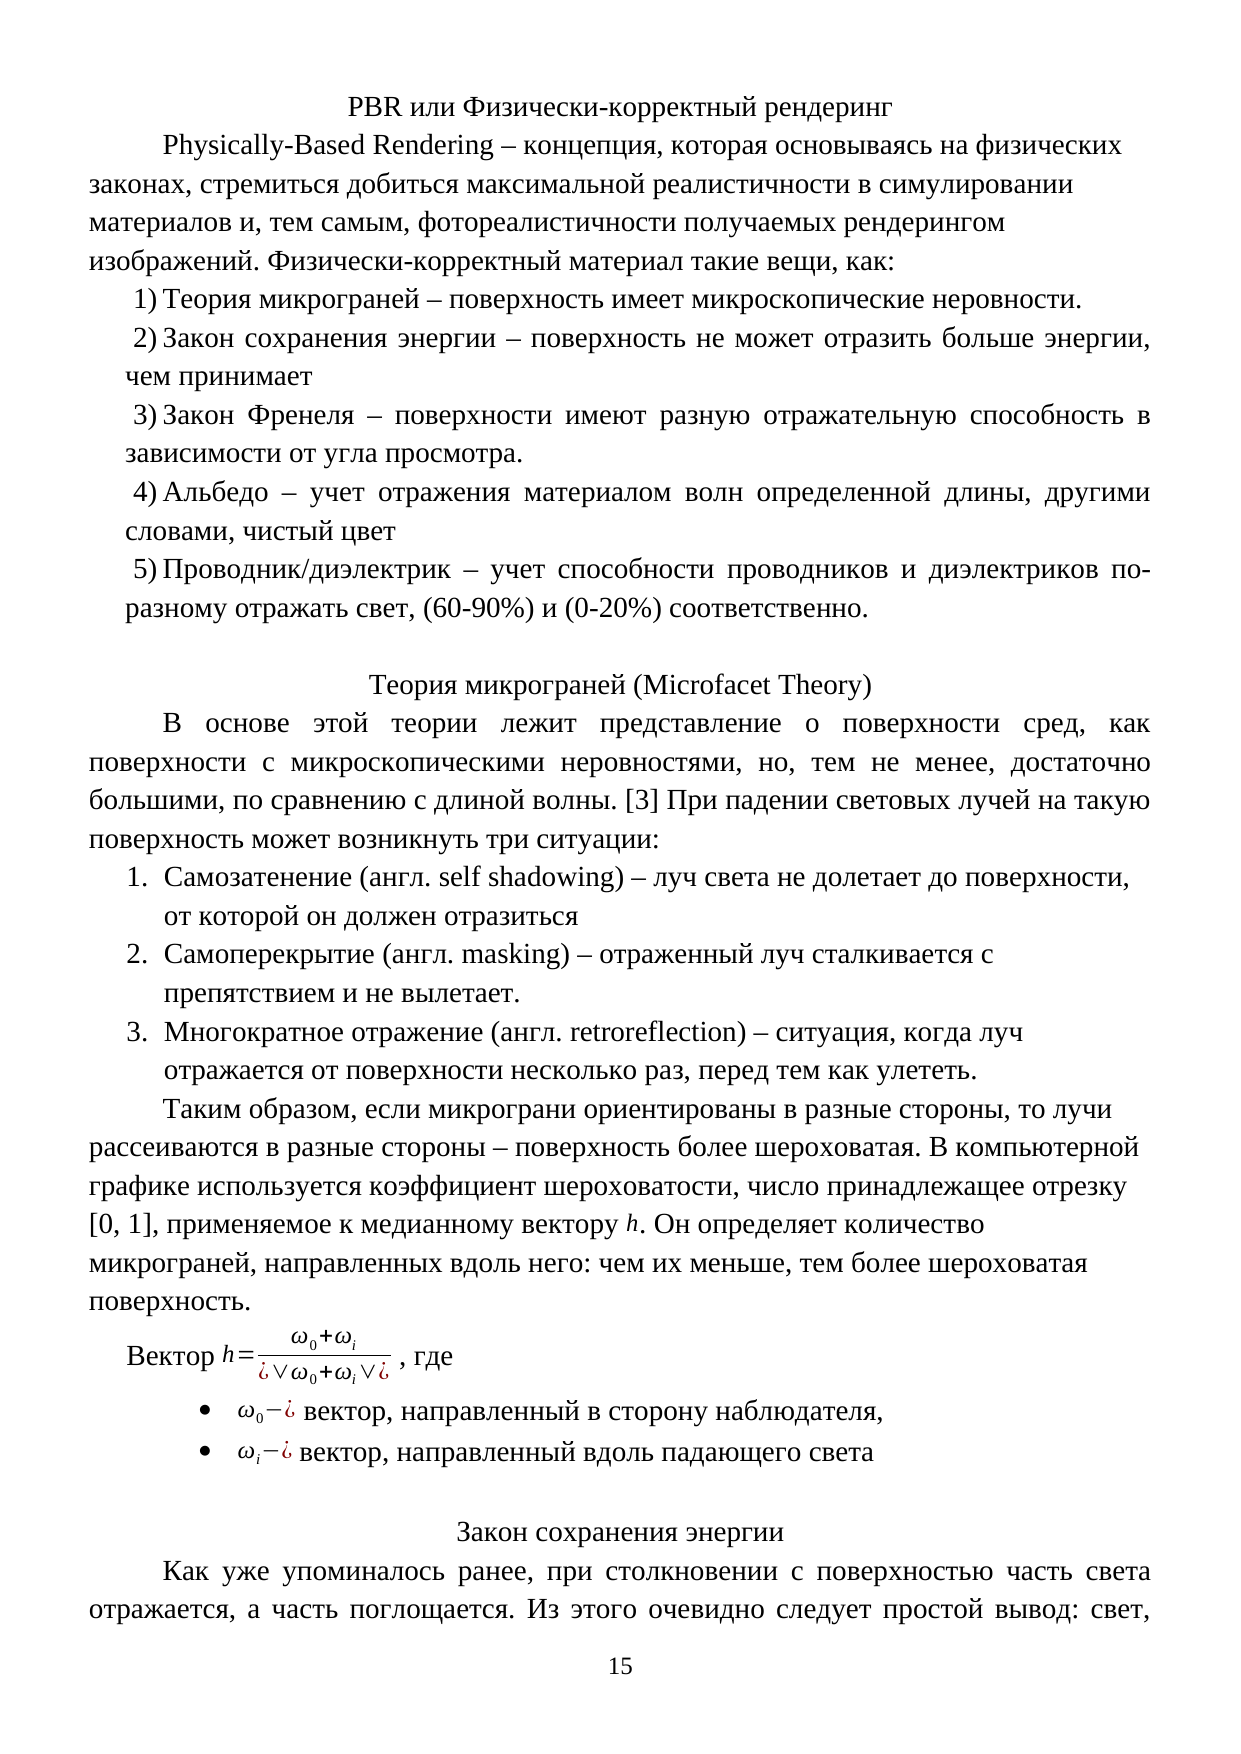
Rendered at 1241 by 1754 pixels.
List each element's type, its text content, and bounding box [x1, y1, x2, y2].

text Вектор , где [126, 1322, 1152, 1388]
text Теория микрограней (Microfacet Theory) [89, 667, 1152, 700]
text Таким образом, если микрограни ориентированы в разные стороны, то лучи рассеиваются в разные стороны – поверхность более шероховатая. В компьютерной графике используется коэффициент шероховатости, число принадлежащее отрезку [0, 1], применяемое к медианному вектору . Он определяет количество микрограней, направленных вдоль него: чем их меньше, тем более шероховатая поверхность. [89, 1091, 1152, 1317]
list вектор, направленный вдоль падающего света [200, 1434, 1152, 1470]
list Самозатенение (англ. self shadowing) – луч света не долетает до поверхности, от которой он должен отразиться [126, 859, 1152, 932]
list Многократное отражение (англ. retroreflection) – ситуация, когда луч отражается от поверхности несколько раз, перед тем как улететь. [126, 1014, 1152, 1086]
list Самоперекрытие (англ. masking) – отраженный луч сталкивается с препятствием и не вылетает. [126, 937, 1152, 1009]
list вектор, направленный в сторону наблюдателя, [200, 1393, 1152, 1429]
list Проводник/диэлектрик – учет способности проводников и диэлектриков по-разному отражать свет, (60-90%) и (0-20%) соответственно. [125, 551, 1152, 623]
list Теория микрограней – поверхность имеет микроскопические неровности. [125, 281, 1152, 315]
list Закон Френеля – поверхности имеют разную отражательную способность в зависимости от угла просмотра. [125, 397, 1152, 469]
list Закон сохранения энергии – поверхность не может отразить больше энергии, чем принимает [125, 320, 1152, 392]
text Закон сохранения энергии [89, 1514, 1152, 1548]
list Альбедо – учет отражения материалом волн определенной длины, другими словами, чистый цвет [125, 474, 1152, 546]
text Physically-Based Rendering – концепция, которая основываясь на физических законах, стремиться добиться максимальной реалистичности в симулировании материалов и, тем самым, фотореалистичности получаемых рендерингом изображений. Физически-корректный материал такие вещи, как: [89, 127, 1152, 276]
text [89, 1553, 1152, 1625]
text PBR или Физически-корректный рендеринг [89, 89, 1152, 122]
list В основе этой теории лежит представление о поверхности сред, как поверхности с микроскопическими неровностями, но, тем не менее, достаточно большими, по сравнению с длиной волны. [3] При падении световых лучей на такую поверхность может возникнуть три ситуации: [89, 705, 1152, 854]
